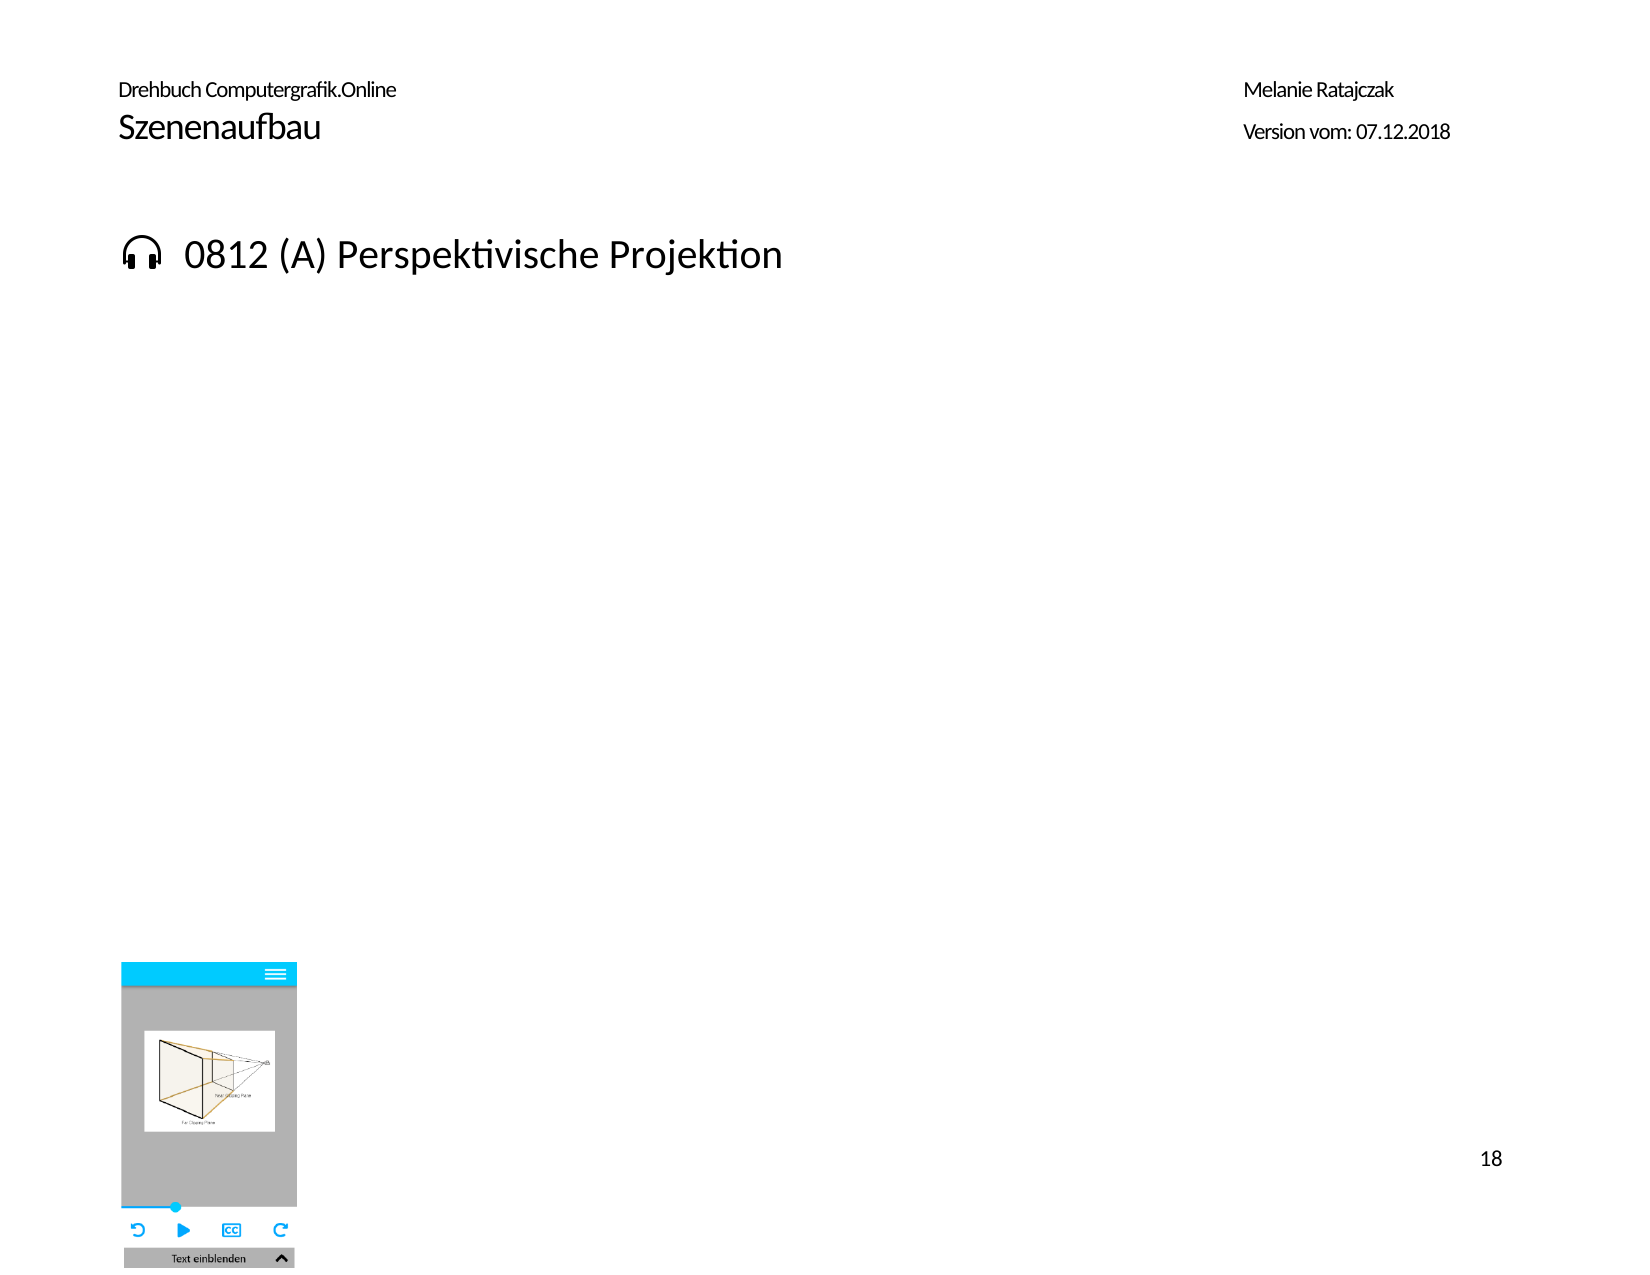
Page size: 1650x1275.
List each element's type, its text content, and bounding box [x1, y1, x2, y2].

picture [121, 986, 297, 1275]
subtitle 0812 (A) Perspektivische Projektion [118, 228, 1502, 279]
picture [118, 228, 166, 276]
